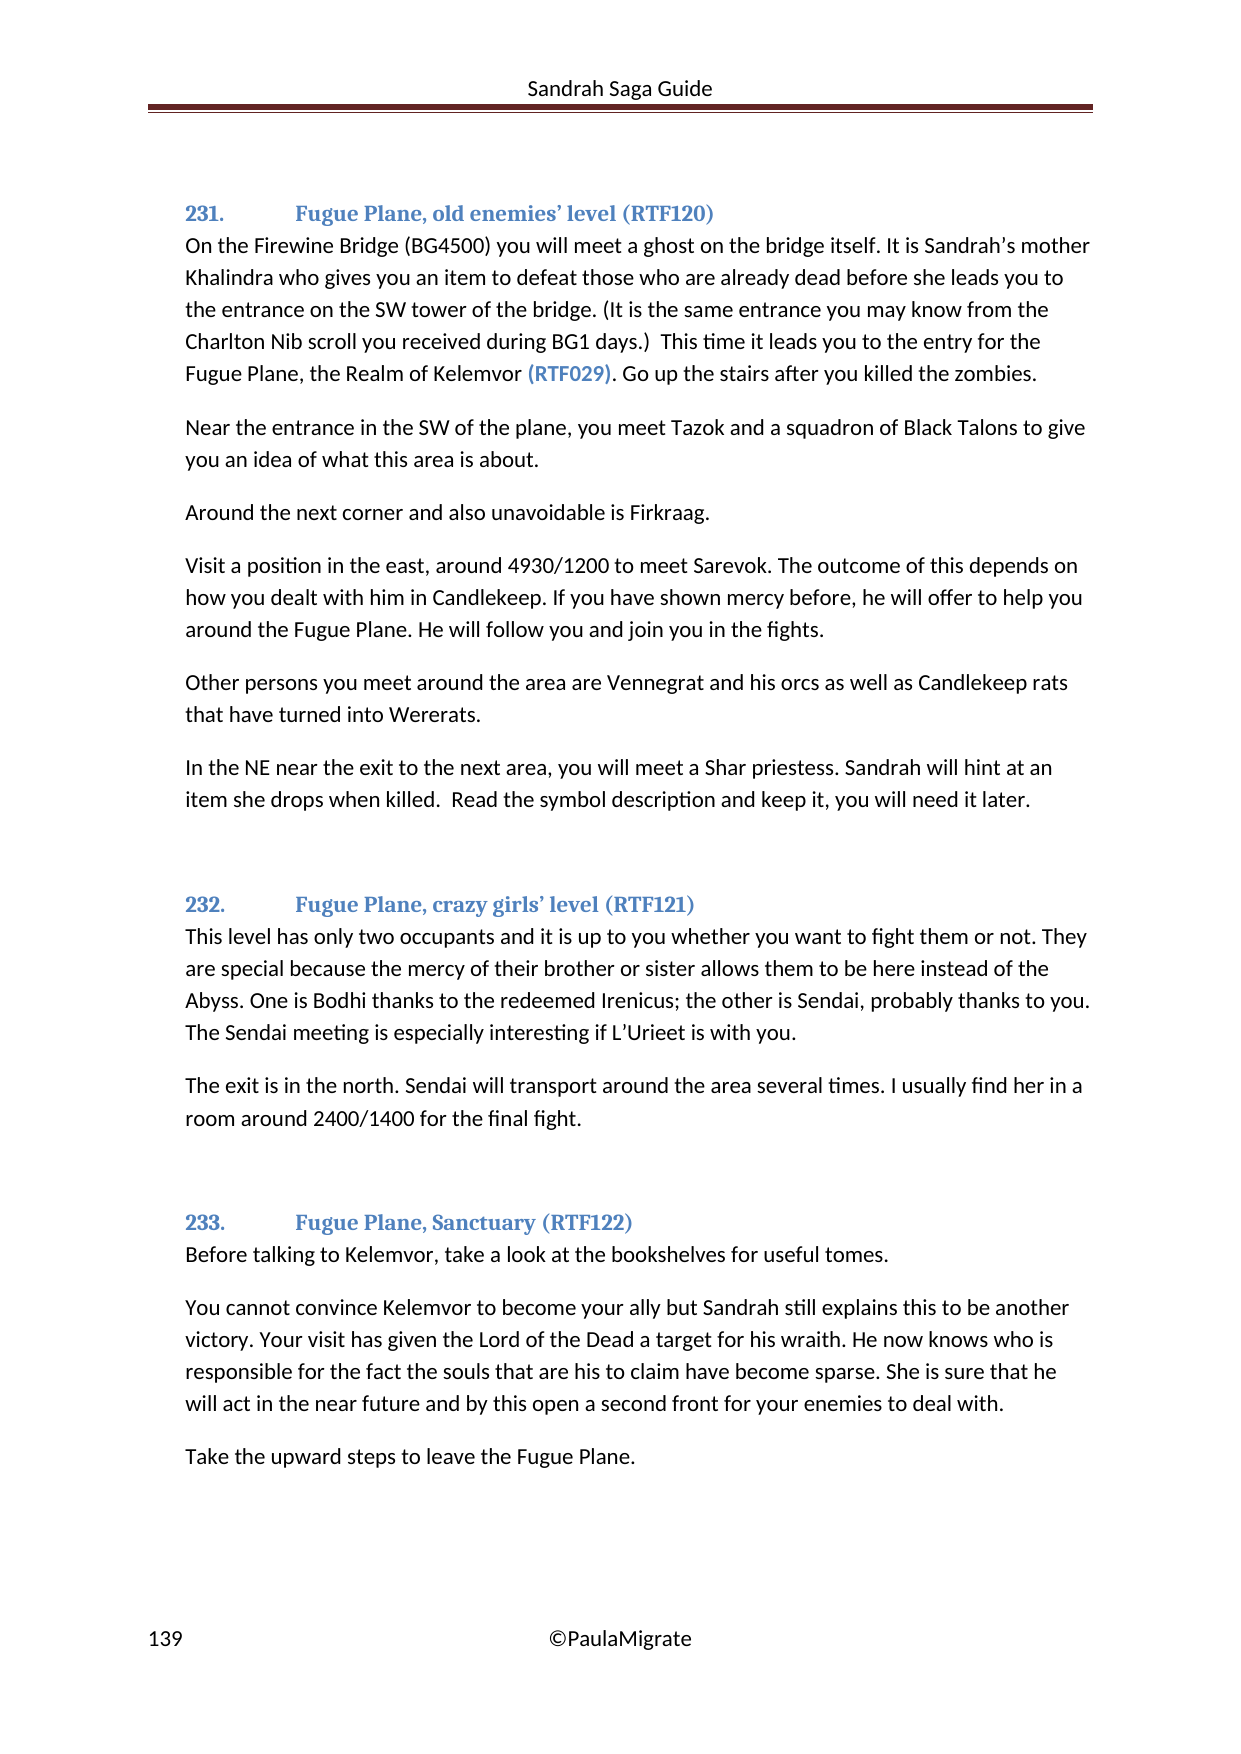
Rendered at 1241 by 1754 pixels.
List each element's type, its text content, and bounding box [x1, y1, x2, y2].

text Take the upward steps to leave the Fugue Plane. [185, 1442, 1093, 1471]
text Around the next corner and also unavoidable is Firkraag. [185, 498, 1093, 526]
subtitle Fugue Plane, crazy girls’ level (RTF121) [185, 892, 1093, 918]
text On the Firewine Bridge (BG4500) you will meet a ghost on the bridge itself. It is Sandrah’s mother Khalindra who gives you an item to defeat those who are already dead before she leads you to the entrance on the SW tower of the bridge. (It is the same entrance you may know from the Charlton Nib scroll you received during BG1 days.) This time it leads you to the entry for the Fugue Plane, the Realm of Kelemvor (RTF029). Go up the stairs after you killed the zombies. [185, 231, 1093, 388]
text Other persons you meet around the area are Vennegrat and his orcs as well as Candlekeep rats that have turned into Wererats. [185, 668, 1093, 728]
subtitle Fugue Plane, old enemies’ level (RTF120) [185, 201, 1093, 227]
text In the NE near the exit to the next area, you will meet a Shar priestess. Sandrah will hint at an item she drops when killed. Read the symbol description and keep it, you will need it later. [185, 753, 1093, 814]
text The exit is in the north. Sendai will transport around the area several times. I usually find her in a room around 2400/1400 for the final fight. [185, 1071, 1093, 1132]
text Near the entrance in the SW of the plane, you meet Tazok and a squadron of Black Talons to give you an idea of what this area is about. [185, 413, 1093, 473]
text Visit a position in the east, around 4930/1200 to meet Sarevok. The outcome of this depends on how you dealt with him in Candlekeep. If you have shown mercy before, he will offer to help you around the Fugue Plane. He will follow you and join you in the fights. [185, 551, 1093, 643]
subtitle Fugue Plane, Sanctuary (RTF122) [185, 1210, 1093, 1236]
text This level has only two occupants and it is up to you whether you want to fight them or not. They are special because the mercy of their brother or sister allows them to be here instead of the Abyss. One is Bodhi thanks to the redeemed Irenicus; the other is Sendai, probably thanks to you. The Sendai meeting is especially interesting if L’Urieet is with you. [185, 922, 1093, 1046]
text You cannot convince Kelemvor to become your ally but Sandrah still explains this to be another victory. Your visit has given the Lord of the Dead a target for his wraith. He now knows who is responsible for the fact the souls that are his to claim have become sparse. She is sure that he will act in the near future and by this open a second front for your enemies to deal with. [185, 1293, 1093, 1417]
text Before talking to Kelemvor, take a look at the bookshelves for useful tomes. [185, 1240, 1093, 1268]
